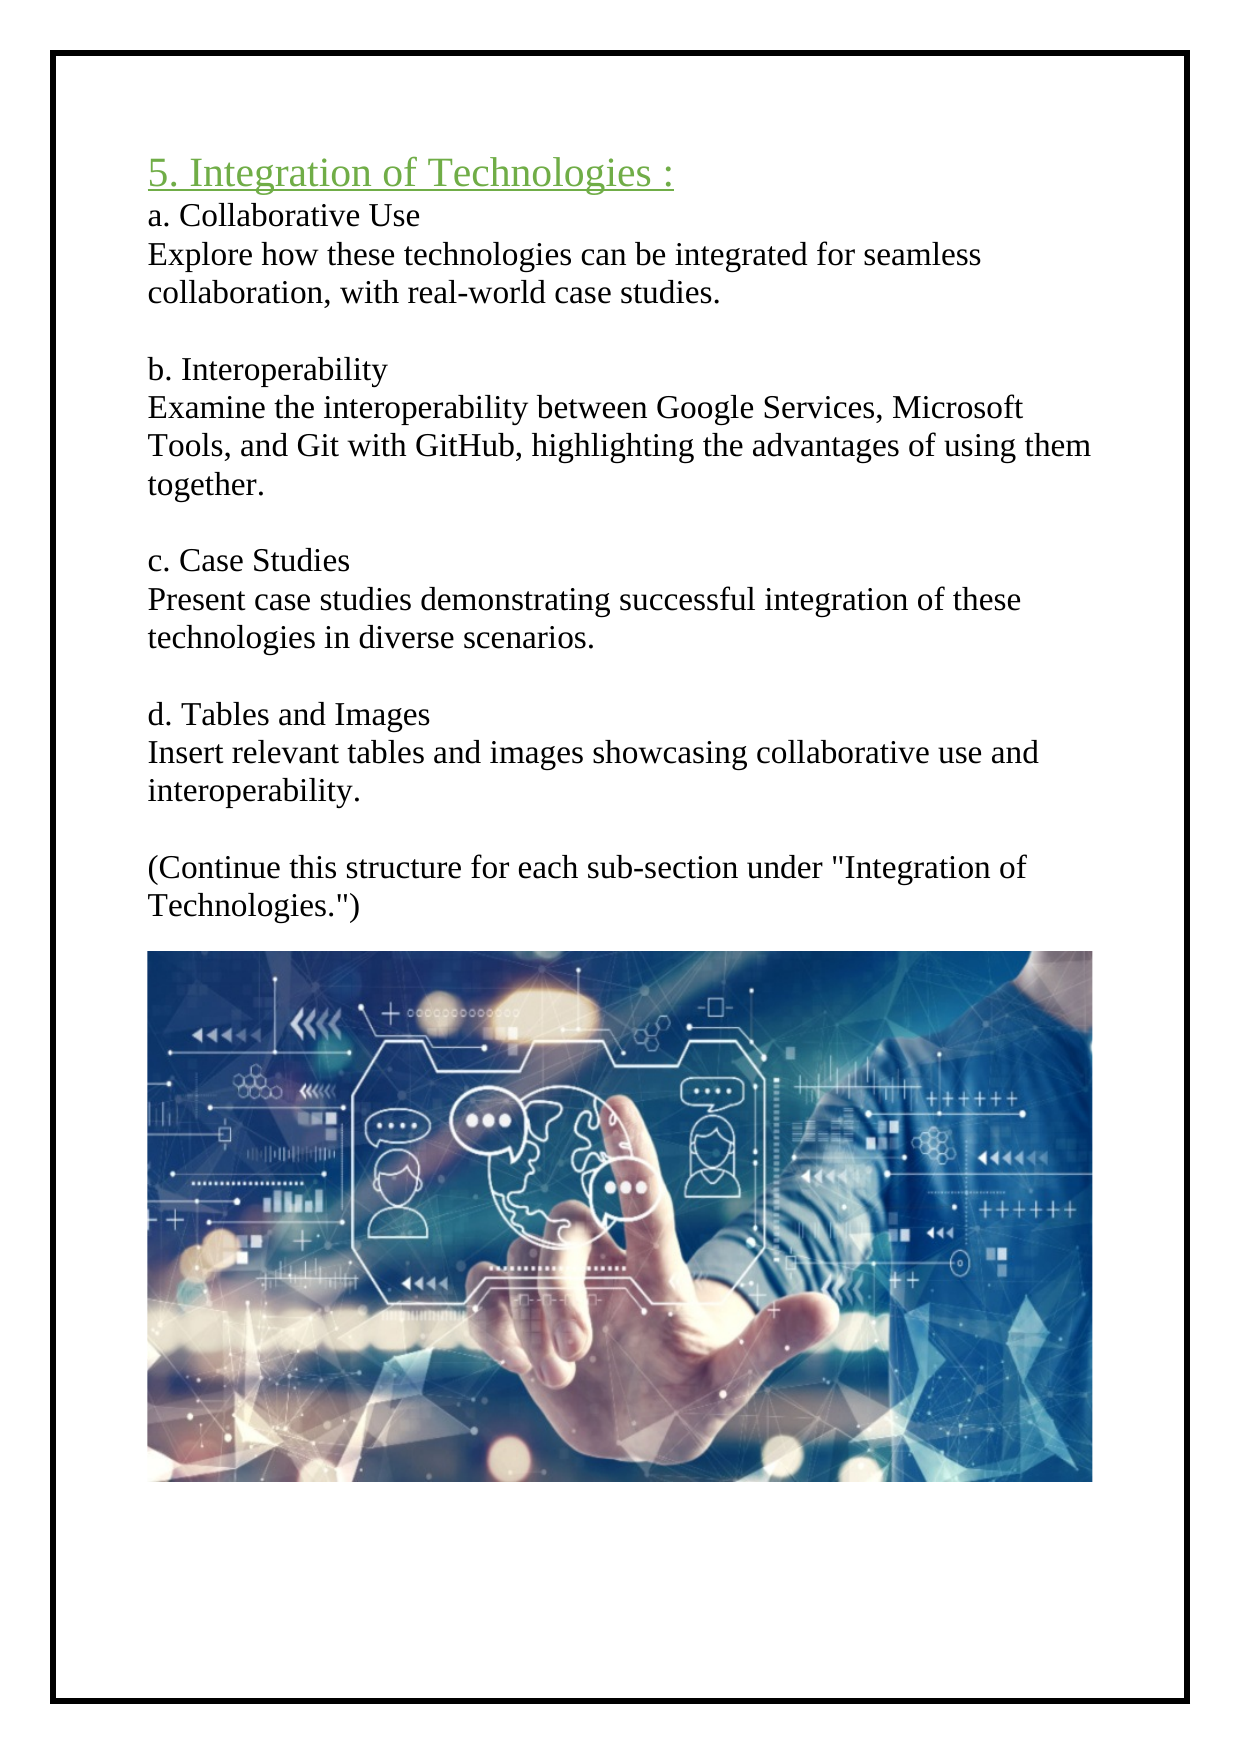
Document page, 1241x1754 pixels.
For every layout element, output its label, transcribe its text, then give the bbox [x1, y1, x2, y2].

text (Continue this structure for each sub-section under "Integration of Technologies.") [147, 847, 1093, 924]
text c. Case Studies [147, 540, 1093, 579]
text Examine the interoperability between Google Services, Microsoft Tools, and Git with GitHub, highlighting the advantages of using them together. [147, 387, 1093, 502]
text b. Interoperability [147, 349, 1093, 387]
text Present case studies demonstrating successful integration of these technologies in diverse scenarios. [147, 579, 1093, 655]
text Insert relevant tables and images showcasing collaborative use and interoperability. [147, 732, 1093, 809]
text d. Tables and Images [147, 694, 1093, 732]
text 5. Integration of Technologies : [147, 147, 1093, 195]
picture [147, 951, 1093, 1482]
text a. Collaborative Use [147, 195, 1093, 234]
text Explore how these technologies can be integrated for seamless collaboration, with real-world case studies. [147, 234, 1093, 310]
